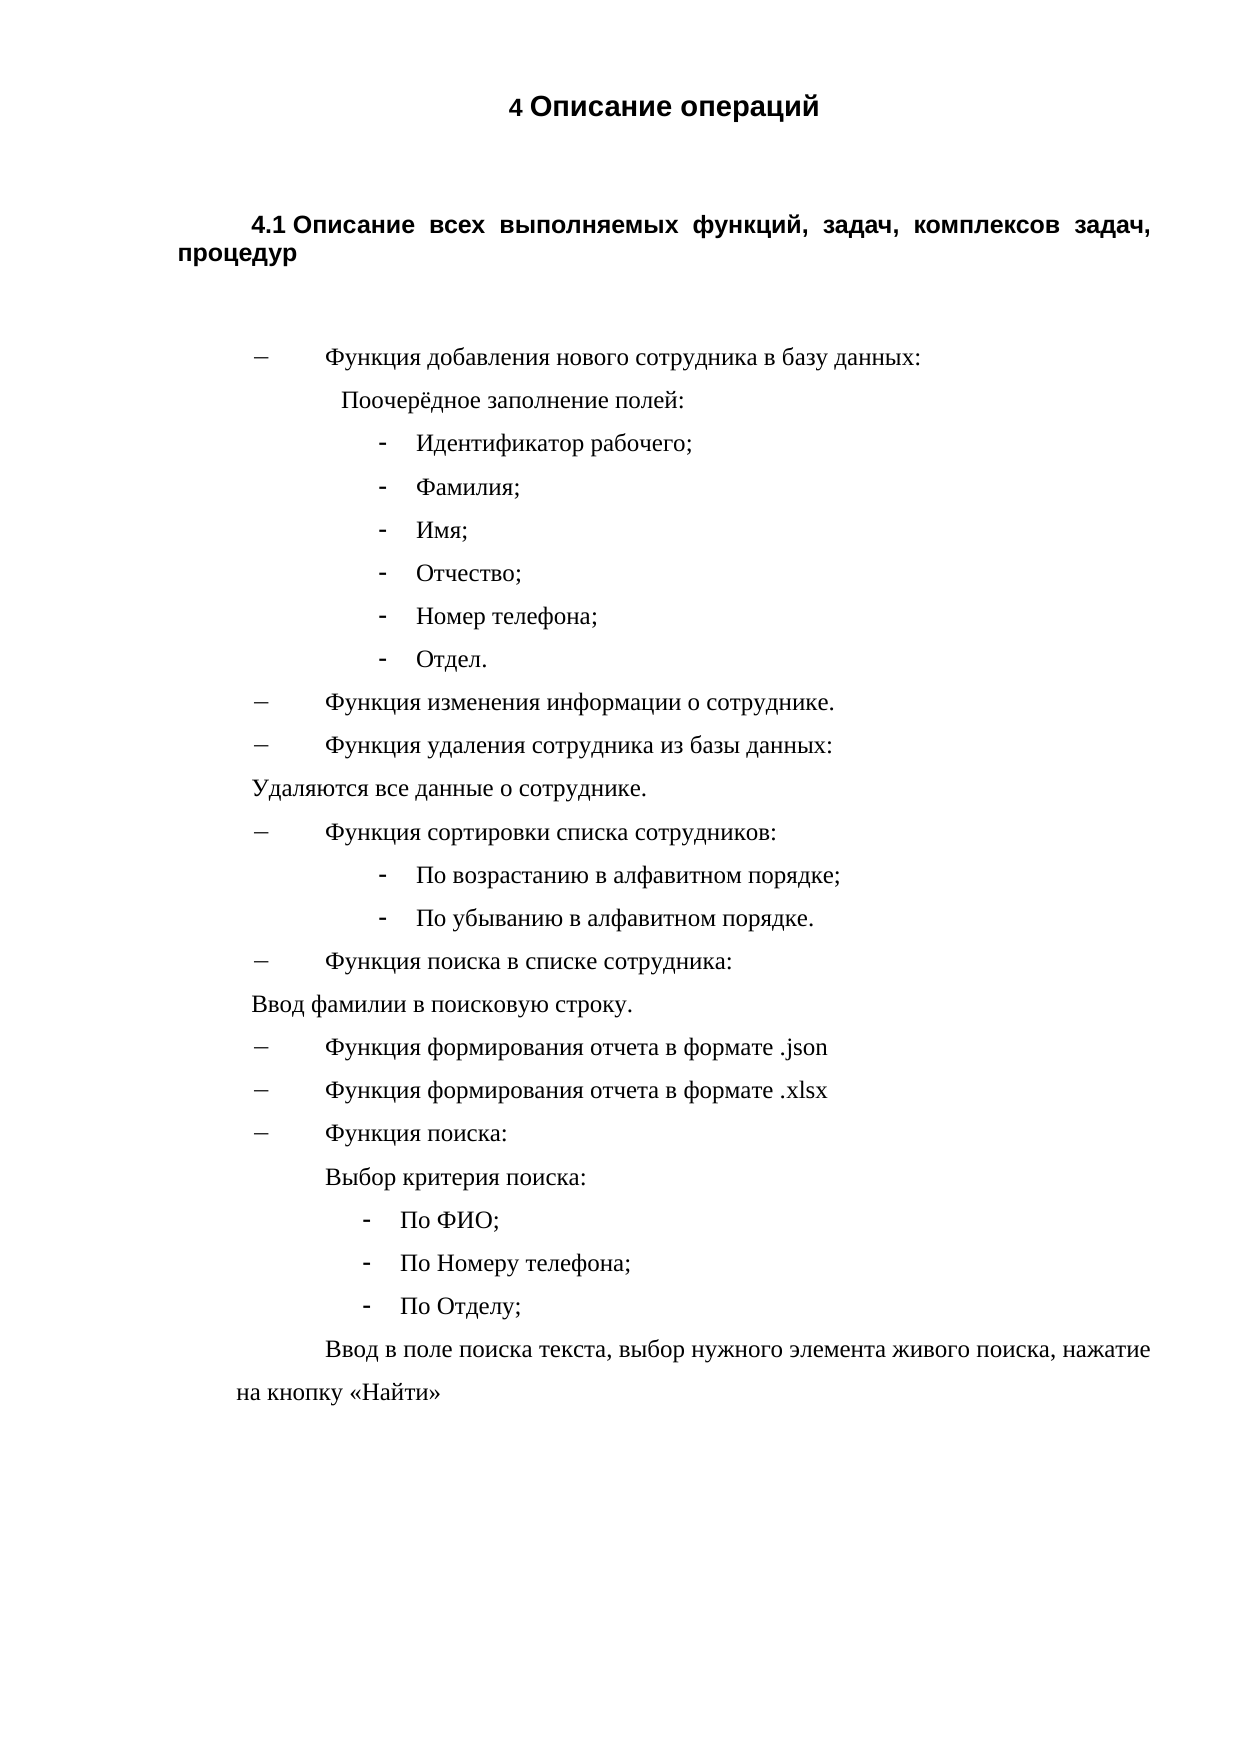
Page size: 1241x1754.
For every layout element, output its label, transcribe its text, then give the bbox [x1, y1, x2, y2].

list Функция формирования отчета в формате .xlsx [177, 1075, 1152, 1104]
list Номер телефона; [378, 601, 1152, 630]
text Ввод фамилии в поисковую строку. [177, 989, 1152, 1018]
list Идентификатор рабочего; [378, 428, 1152, 457]
list Функция изменения информации о сотруднике. [177, 687, 1152, 716]
list Описание всех выполняемых функций, задач, комплексов задач, процедур [177, 210, 1152, 267]
list Функция поиска: [177, 1118, 1152, 1147]
list Отдел. [378, 644, 1152, 673]
text Выбор критерия поиска: [325, 1162, 1152, 1190]
text Поочерёдное заполнение полей: [341, 385, 1152, 414]
text Удаляются все данные о сотруднике. [177, 773, 1152, 802]
list Отчество; [378, 558, 1152, 587]
list По Отделу; [362, 1291, 1152, 1320]
list Имя; [378, 515, 1152, 543]
list По убыванию в алфавитном порядке. [378, 903, 1152, 932]
list По возрастанию в алфавитном порядке; [378, 860, 1152, 888]
list Описание операций [177, 89, 1152, 122]
list Функция сортировки списка сотрудников: [177, 817, 1152, 845]
list Функция поиска в списке сотрудника: [177, 946, 1152, 975]
list По Номеру телефона; [362, 1248, 1152, 1277]
list Функция добавления нового сотрудника в базу данных: [177, 342, 1152, 371]
list Функция формирования отчета в формате .json [177, 1032, 1152, 1061]
list Функция удаления сотрудника из базы данных: [177, 730, 1152, 759]
list Фамилия; [378, 472, 1152, 500]
text Ввод в поле поиска текста, выбор нужного элемента живого поиска, нажатие на кнопку «Найти» [236, 1334, 1152, 1406]
list По ФИО; [362, 1205, 1152, 1233]
